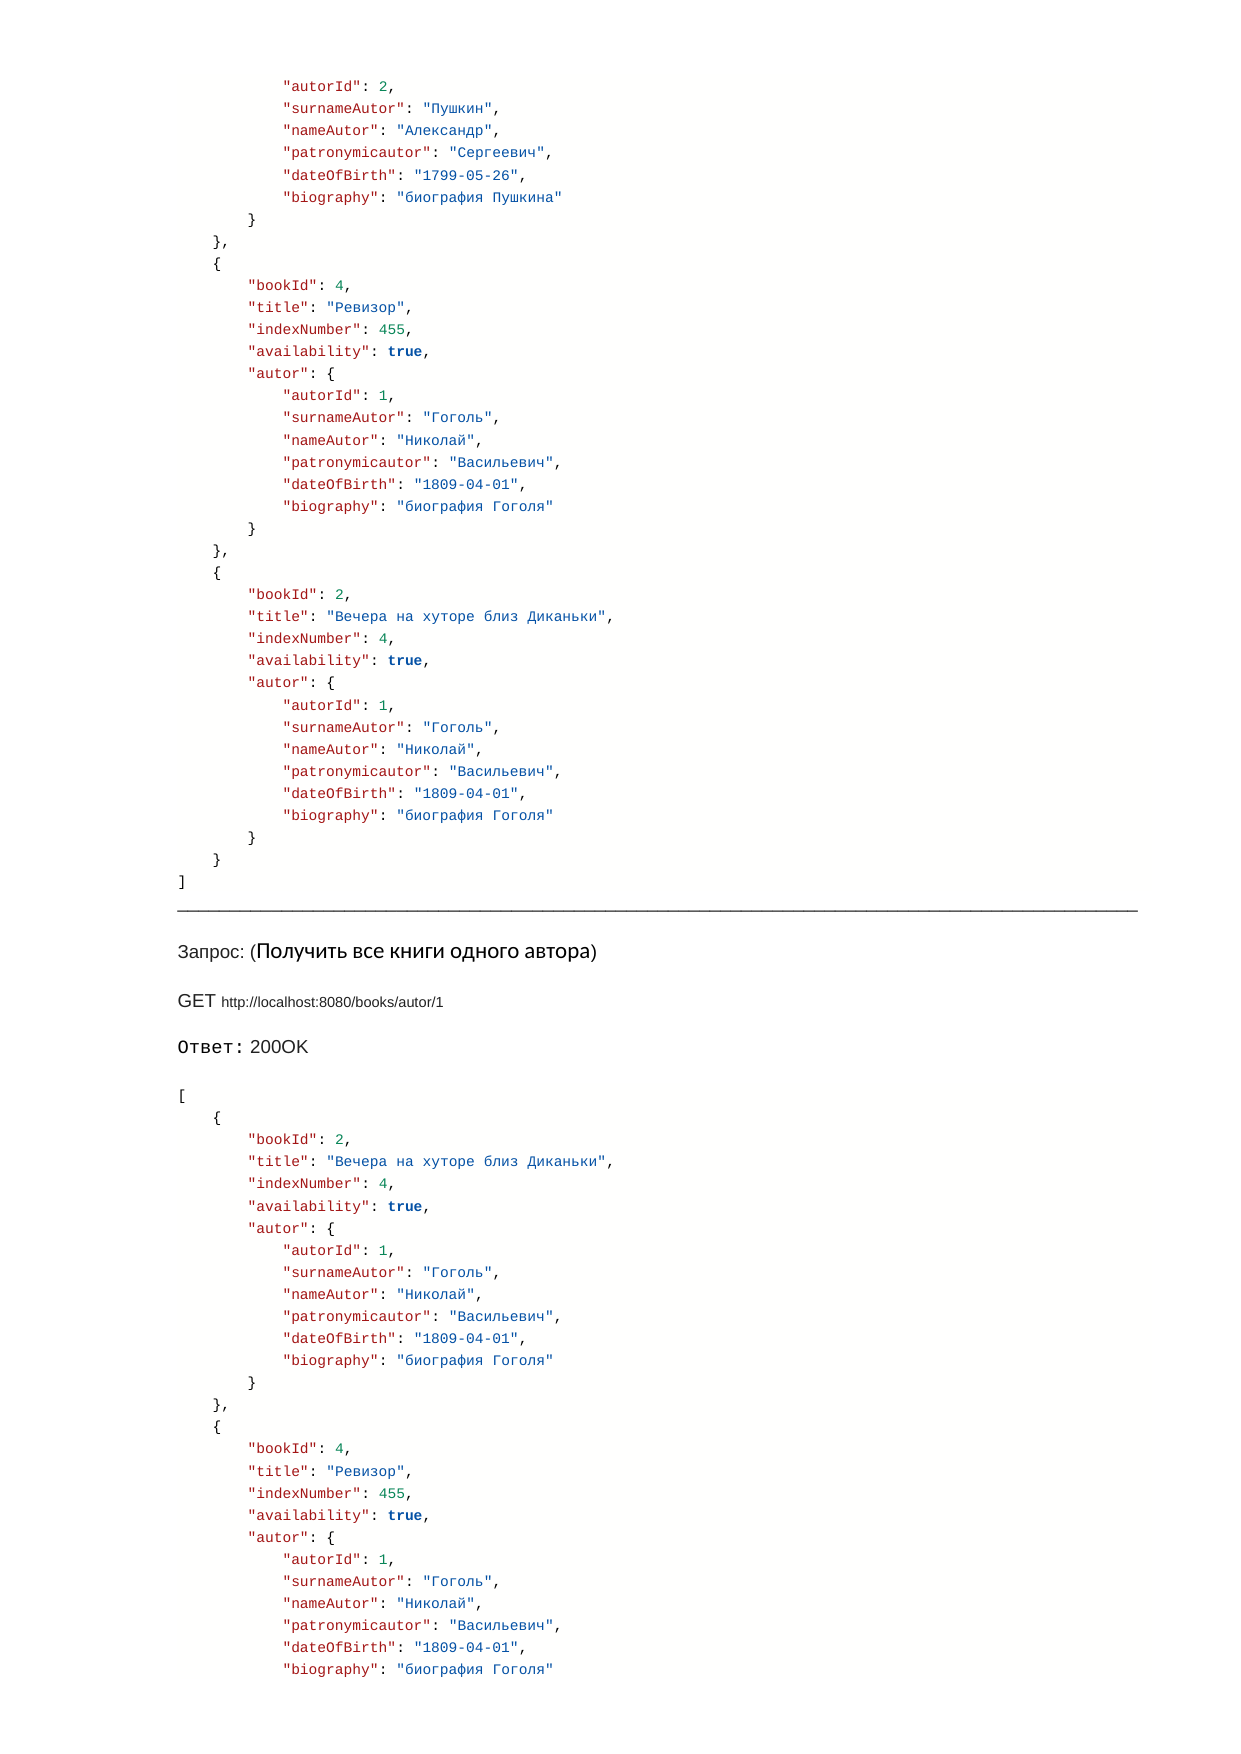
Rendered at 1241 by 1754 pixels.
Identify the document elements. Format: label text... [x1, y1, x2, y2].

text "dateOfBirth": "1809-04-01", [177, 1635, 1152, 1657]
text "availability": true, [177, 1502, 1152, 1524]
text "dateOfBirth": "1799-05-26", [177, 162, 1152, 184]
text Запрос: (Получить все книги одного автора) [177, 937, 1152, 964]
text "biography": "биография Пушкина" [177, 184, 1152, 206]
text "surnameAutor": "Гоголь", [177, 405, 1152, 427]
text "biography": "биография Гоголя" [177, 493, 1152, 516]
text "dateOfBirth": "1809-04-01", [177, 781, 1152, 803]
text "bookId": 2, [177, 582, 1152, 604]
text { [177, 1414, 1152, 1436]
text [ [177, 1083, 1152, 1105]
text "bookId": 4, [177, 1436, 1152, 1458]
text "patronymicautor": "Васильевич", [177, 758, 1152, 781]
text "indexNumber": 455, [177, 1480, 1152, 1502]
text { [177, 560, 1152, 582]
text "biography": "биография Гоголя" [177, 1348, 1152, 1370]
text "title": "Вечера на хуторе близ Диканьки", [177, 604, 1152, 626]
text "autor": { [177, 361, 1152, 383]
text "surnameAutor": "Гоголь", [177, 714, 1152, 736]
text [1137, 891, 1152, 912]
text }, [177, 228, 1152, 251]
text GET http://localhost:8080/books/autor/1 [177, 989, 1152, 1011]
text "surnameAutor": "Гоголь", [177, 1259, 1152, 1282]
text "dateOfBirth": "1809-04-01", [177, 1326, 1152, 1348]
text { [177, 251, 1152, 273]
text } [177, 1370, 1152, 1392]
text }, [177, 1392, 1152, 1414]
text "nameAutor": "Николай", [177, 736, 1152, 758]
text "patronymicautor": "Васильевич", [177, 1613, 1152, 1635]
text "bookId": 2, [177, 1127, 1152, 1149]
text }, [177, 538, 1152, 560]
text "nameAutor": "Николай", [177, 427, 1152, 449]
text "surnameAutor": "Гоголь", [177, 1569, 1152, 1591]
text } [177, 847, 1152, 869]
text "availability": true, [177, 339, 1152, 361]
text "nameAutor": "Николай", [177, 1282, 1152, 1304]
text "indexNumber": 4, [177, 1171, 1152, 1193]
text Ответ: 200OK [177, 1035, 1152, 1059]
text "autorId": 1, [177, 1547, 1152, 1569]
text } [177, 825, 1152, 847]
text "patronymicautor": "Сергеевич", [177, 140, 1152, 162]
text "availability": true, [177, 1193, 1152, 1215]
text "autor": { [177, 1524, 1152, 1547]
text "availability": true, [177, 648, 1152, 670]
text } [177, 516, 1152, 538]
text "autorId": 1, [177, 692, 1152, 714]
text "dateOfBirth": "1809-04-01", [177, 471, 1152, 493]
text "title": "Ревизор", [177, 295, 1152, 317]
text "autorId": 1, [177, 383, 1152, 405]
text "biography": "биография Гоголя" [177, 803, 1152, 825]
text "nameAutor": "Николай", [177, 1591, 1152, 1613]
text } [177, 206, 1152, 228]
text "nameAutor": "Александр", [177, 118, 1152, 140]
text "indexNumber": 455, [177, 317, 1152, 339]
text "title": "Вечера на хуторе близ Диканьки", [177, 1149, 1152, 1171]
text "autorId": 2, [177, 74, 1152, 96]
text "autorId": 1, [177, 1237, 1152, 1259]
text "patronymicautor": "Васильевич", [177, 1304, 1152, 1326]
text "autor": { [177, 670, 1152, 692]
text { [177, 1105, 1152, 1127]
text "biography": "биография Гоголя" [177, 1657, 1152, 1679]
text "bookId": 4, [177, 273, 1152, 295]
text "surnameAutor": "Пушкин", [177, 96, 1152, 118]
text "patronymicautor": "Васильевич", [177, 449, 1152, 471]
text "title": "Ревизор", [177, 1458, 1152, 1480]
text "autor": { [177, 1215, 1152, 1237]
text ] [177, 869, 1152, 891]
text "indexNumber": 4, [177, 626, 1152, 648]
